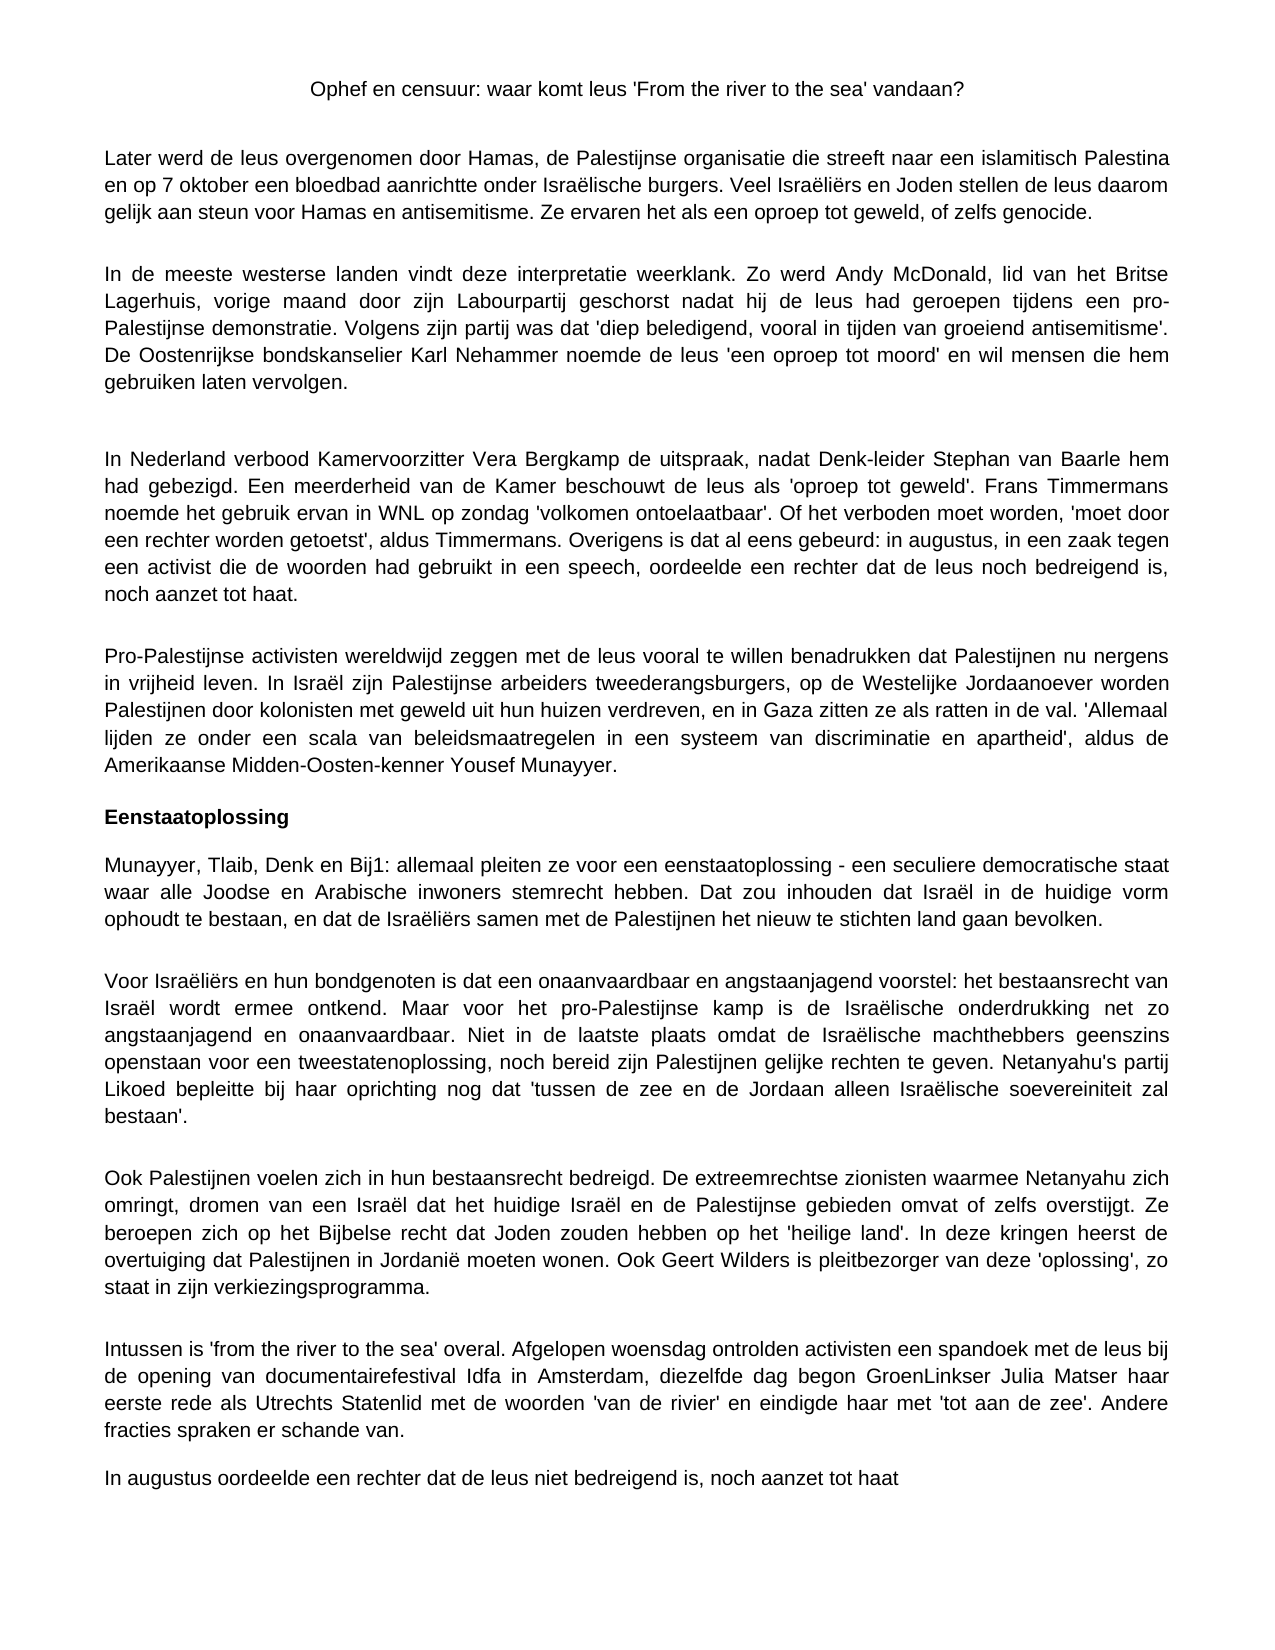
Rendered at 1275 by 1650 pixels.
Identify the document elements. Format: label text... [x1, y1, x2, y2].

text In Nederland verbood Kamervoorzitter Vera Bergkamp de uitspraak, nadat Denk-leider Stephan van Baarle hem had gebezigd. Een meerderheid van de Kamer beschouwt de leus als 'oproep tot geweld'. Frans Timmermans noemde het gebruik ervan in WNL op zondag 'volkomen ontoelaatbaar'. Of het verboden moet worden, 'moet door een rechter worden getoetst', aldus Timmermans. Overigens is dat al eens gebeurd: in augustus, in een zaak tegen een activist die de woorden had gebruikt in een speech, oordeelde een rechter dat de leus noch bedreigend is, noch aanzet tot haat. [104, 443, 1171, 606]
text In augustus oordeelde een rechter dat de leus niet bedreigend is, noch aanzet tot haat [104, 1463, 1171, 1490]
text Munayyer, Tlaib, Denk en Bij1: allemaal pleiten ze voor een eenstaatoplossing - een seculiere democratische staat waar alle Joodse en Arabische inwoners stemrecht hebben. Dat zou inhouden dat Israël in de huidige vorm ophoudt te bestaan, en dat de Israëliërs samen met de Palestijnen het nieuw te stichten land gaan bevolken. [104, 849, 1171, 931]
text Pro-Palestijnse activisten wereldwijd zeggen met de leus vooral te willen benadrukken dat Palestijnen nu nergens in vrijheid leven. In Israël zijn Palestijnse arbeiders tweederangsburgers, op de Westelijke Jordaanoever worden Palestijnen door kolonisten met geweld uit hun huizen verdreven, en in Gaza zitten ze als ratten in de val. 'Allemaal lijden ze onder een scala van beleidsmaatregelen in een systeem van discriminatie en apartheid', aldus de Amerikaanse Midden-Oosten-kenner Yousef Munayyer. [104, 641, 1171, 776]
text Ook Palestijnen voelen zich in hun bestaansrecht bedreigd. De extreemrechtse zionisten waarmee Netanyahu zich omringt, dromen van een Israël dat het huidige Israël en de Palestijnse gebieden omvat of zelfs overstijgt. Ze beroepen zich op het Bijbelse recht dat Joden zouden hebben op het 'heilige land'. In deze kringen heerst de overtuiging dat Palestijnen in Jordanië moeten wonen. Ook Geert Wilders is pleitbezorger van deze 'oplossing', zo staat in zijn verkiezingsprogramma. [104, 1163, 1171, 1298]
text Eenstaatoplossing [104, 801, 1171, 828]
text Voor Israëliërs en hun bondgenoten is dat een onaanvaardbaar en angstaanjagend voorstel: het bestaansrecht van Israël wordt ermee ontkend. Maar voor het pro-Palestijnse kamp is de Israëlische onderdrukking net zo angstaanjagend en onaanvaardbaar. Niet in de laatste plaats omdat de Israëlische machthebbers geenszins openstaan voor een tweestatenoplossing, noch bereid zijn Palestijnen gelijke rechten te geven. Netanyahu's partij Likoed bepleitte bij haar oprichting nog dat 'tussen de zee en de Jordaan alleen Israëlische soevereiniteit zal bestaan'. [104, 966, 1171, 1128]
text Intussen is 'from the river to the sea' overal. Afgelopen woensdag ontrolden activisten een spandoek met de leus bij de opening van documentairefestival Idfa in Amsterdam, diezelfde dag begon GroenLinkser Julia Matser haar eerste rede als Utrechts Statenlid met de woorden 'van de rivier' en eindigde haar met 'tot aan de zee'. Andere fracties spraken er schande van. [104, 1333, 1171, 1442]
text Later werd de leus overgenomen door Hamas, de Palestijnse organisatie die streeft naar een islamitisch Palestina en op 7 oktober een bloedbad aanrichtte onder Israëlische burgers. Veel Israëliërs en Joden stellen de leus daarom gelijk aan steun voor Hamas en antisemitisme. Ze ervaren het als een oproep tot geweld, of zelfs genocide. [104, 142, 1171, 223]
text In de meeste westerse landen vindt deze interpretatie weerklank. Zo werd Andy McDonald, lid van het Britse Lagerhuis, vorige maand door zijn Labourpartij geschorst nadat hij de leus had geroepen tijdens een pro-Palestijnse demonstratie. Volgens zijn partij was dat 'diep beledigend, vooral in tijden van groeiend antisemitisme'. De Oostenrijkse bondskanselier Karl Nehammer noemde de leus 'een oproep tot moord' en wil mensen die hem gebruiken laten vervolgen. [104, 258, 1171, 394]
